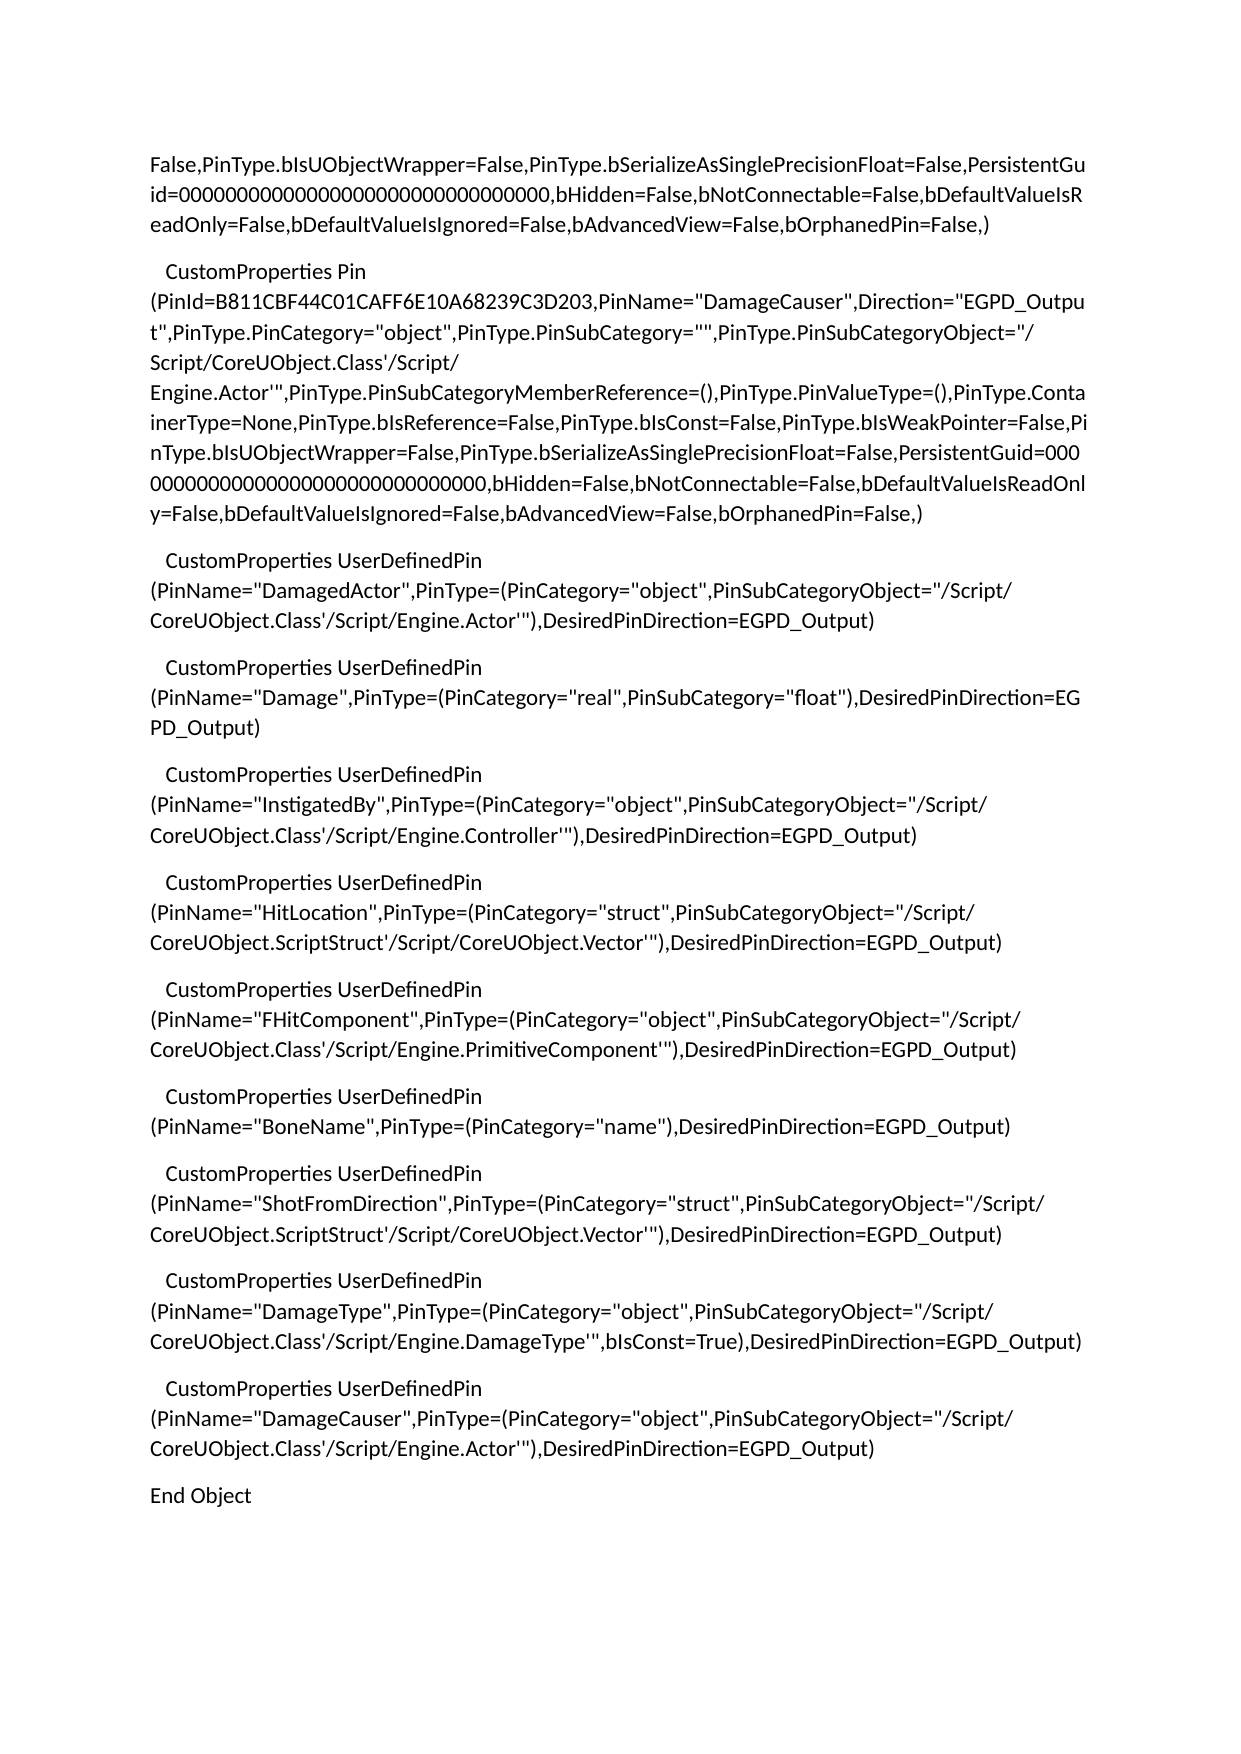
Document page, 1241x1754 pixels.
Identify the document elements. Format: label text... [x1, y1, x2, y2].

text CustomProperties UserDefinedPin (PinName="FHitComponent",PinType=(PinCategory="object",PinSubCategoryObject="/Script/CoreUObject.Class'/Script/Engine.PrimitiveComponent'"),DesiredPinDirection=EGPD_Output) [150, 975, 1090, 1063]
text CustomProperties UserDefinedPin (PinName="DamageCauser",PinType=(PinCategory="object",PinSubCategoryObject="/Script/CoreUObject.Class'/Script/Engine.Actor'"),DesiredPinDirection=EGPD_Output) [150, 1374, 1090, 1462]
text CustomProperties Pin (PinId=B811CBF44C01CAFF6E10A68239C3D203,PinName="DamageCauser",Direction="EGPD_Output",PinType.PinCategory="object",PinType.PinSubCategory="",PinType.PinSubCategoryObject="/Script/CoreUObject.Class'/Script/Engine.Actor'",PinType.PinSubCategoryMemberReference=(),PinType.PinValueType=(),PinType.ContainerType=None,PinType.bIsReference=False,PinType.bIsConst=False,PinType.bIsWeakPointer=False,PinType.bIsUObjectWrapper=False,PinType.bSerializeAsSinglePrecisionFloat=False,PersistentGuid=00000000000000000000000000000000,bHidden=False,bNotConnectable=False,bDefaultValueIsReadOnly=False,bDefaultValueIsIgnored=False,bAdvancedView=False,bOrphanedPin=False,) [150, 257, 1090, 527]
text End Object [150, 1481, 1090, 1509]
text CustomProperties UserDefinedPin (PinName="DamagedActor",PinType=(PinCategory="object",PinSubCategoryObject="/Script/CoreUObject.Class'/Script/Engine.Actor'"),DesiredPinDirection=EGPD_Output) [150, 546, 1090, 634]
text CustomProperties UserDefinedPin (PinName="InstigatedBy",PinType=(PinCategory="object",PinSubCategoryObject="/Script/CoreUObject.Class'/Script/Engine.Controller'"),DesiredPinDirection=EGPD_Output) [150, 760, 1090, 849]
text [150, 150, 1090, 238]
text CustomProperties UserDefinedPin (PinName="HitLocation",PinType=(PinCategory="struct",PinSubCategoryObject="/Script/CoreUObject.ScriptStruct'/Script/CoreUObject.Vector'"),DesiredPinDirection=EGPD_Output) [150, 868, 1090, 956]
text CustomProperties UserDefinedPin (PinName="ShotFromDirection",PinType=(PinCategory="struct",PinSubCategoryObject="/Script/CoreUObject.ScriptStruct'/Script/CoreUObject.Vector'"),DesiredPinDirection=EGPD_Output) [150, 1159, 1090, 1248]
text CustomProperties UserDefinedPin (PinName="BoneName",PinType=(PinCategory="name"),DesiredPinDirection=EGPD_Output) [150, 1082, 1090, 1141]
text CustomProperties UserDefinedPin (PinName="Damage",PinType=(PinCategory="real",PinSubCategory="float"),DesiredPinDirection=EGPD_Output) [150, 653, 1090, 742]
text CustomProperties UserDefinedPin (PinName="DamageType",PinType=(PinCategory="object",PinSubCategoryObject="/Script/CoreUObject.Class'/Script/Engine.DamageType'",bIsConst=True),DesiredPinDirection=EGPD_Output) [150, 1267, 1090, 1355]
